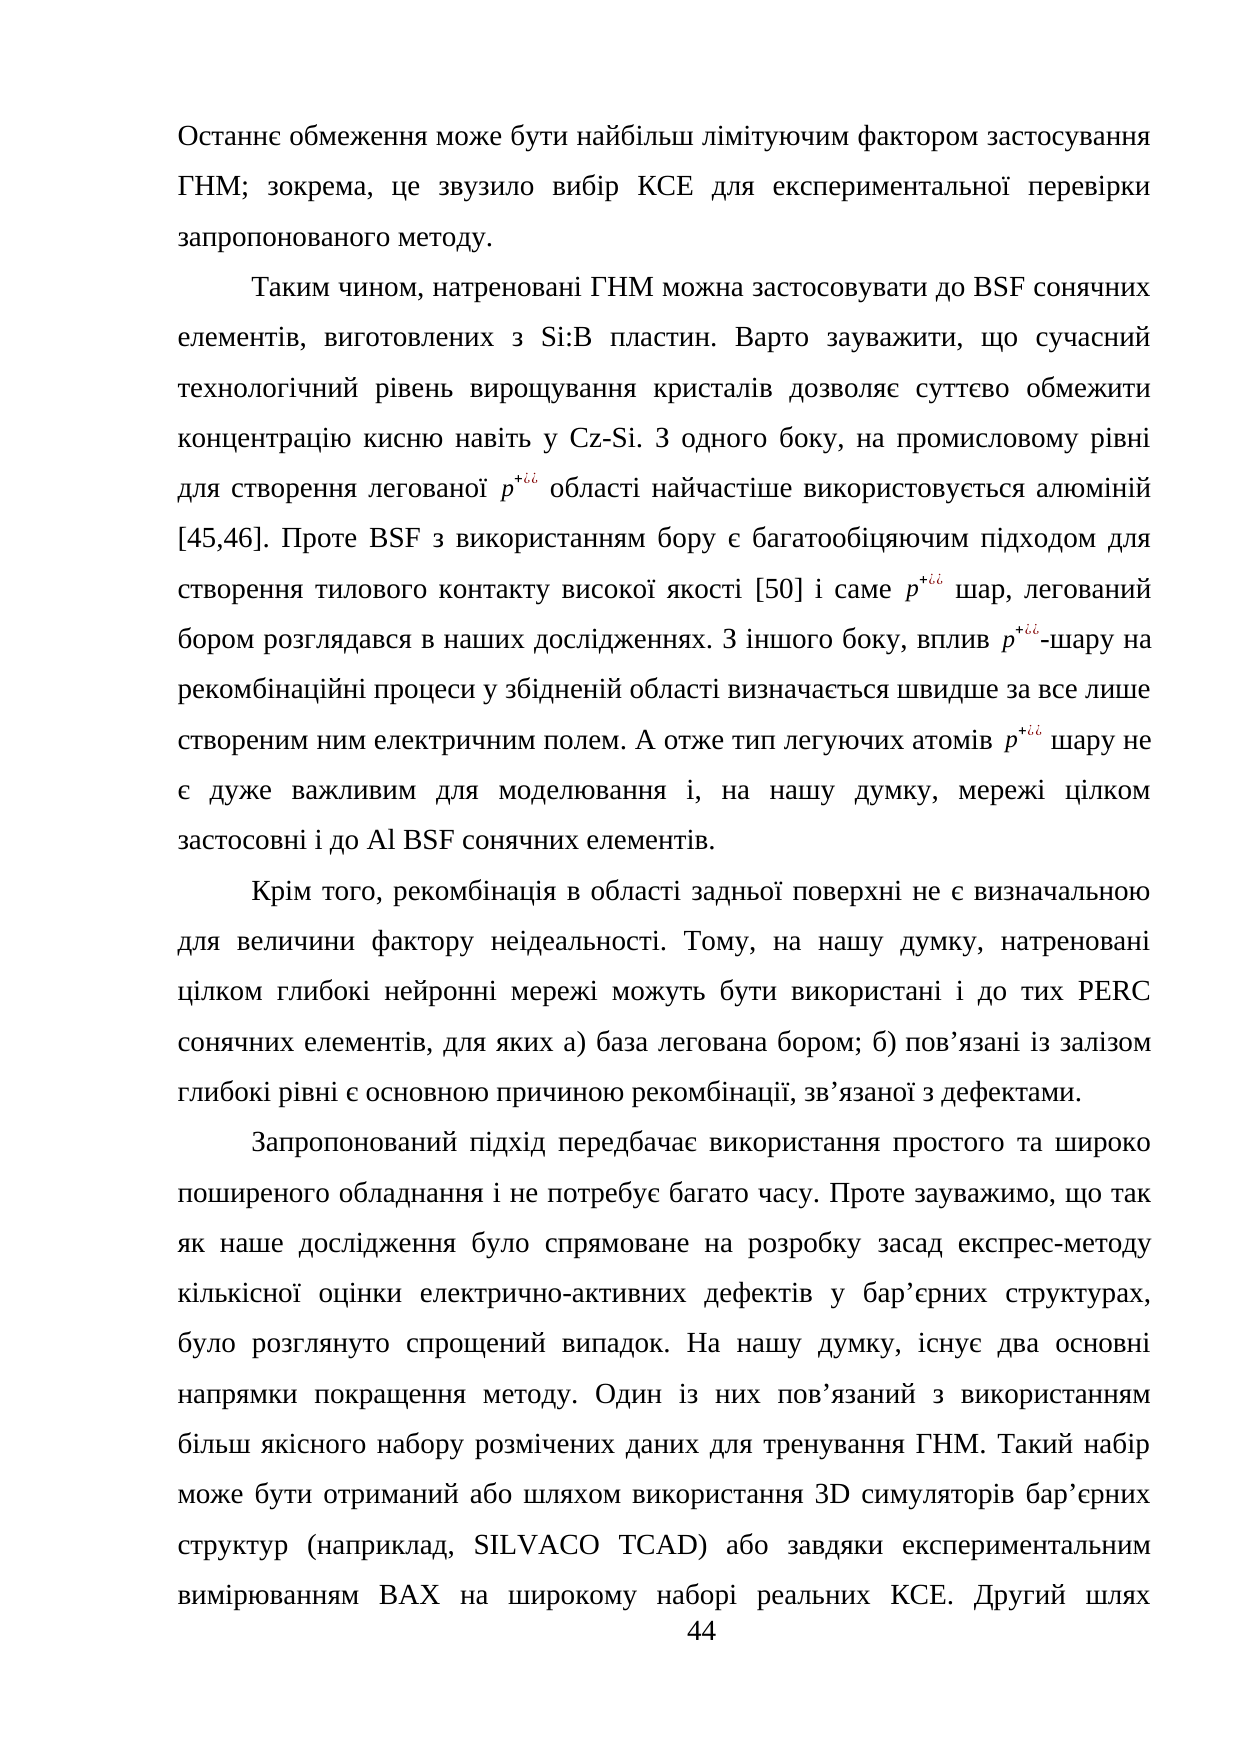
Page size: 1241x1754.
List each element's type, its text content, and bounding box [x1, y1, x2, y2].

text Крім того, рекомбінація в області задньої поверхні не є визначальною для величини фактору неідеальності. Тому, на нашу думку, натреновані цілком глибокі нейронні мережі можуть бути використані і до тих PERC сонячних елементів, для яких а) база легована бором; б) пов’язані із залізом глибокі рівні є основною причиною рекомбінації, зв’язаної з дефектами. [177, 873, 1152, 1108]
text Таким чином, натреновані ГНМ можна застосовувати до BSF сонячних елементів, виготовлених з Si:B пластин. Варто зауважити, що сучасний технологічний рівень вирощування кристалів дозволяє суттєво обмежити концентрацію кисню навіть у Cz-Si. З одного боку, на промисловому рівні для створення легованої області найчастіше використовується алюміній [45,46]. Проте BSF з використанням бору є багатообіцяючим підходом для створення тилового контакту високої якості [50] і саме шар, легований бором розглядався в наших дослідженнях. З іншого боку, вплив -шару на рекомбінаційні процеси у збідненій області визначається швидше за все лише створеним ним електричним полем. А отже тип легуючих атомів шару не є дуже важливим для моделювання і, на нашу думку, мережі цілком застосовні і до Al BSF сонячних елементів. [177, 269, 1152, 856]
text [177, 118, 1152, 252]
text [177, 1124, 1152, 1611]
